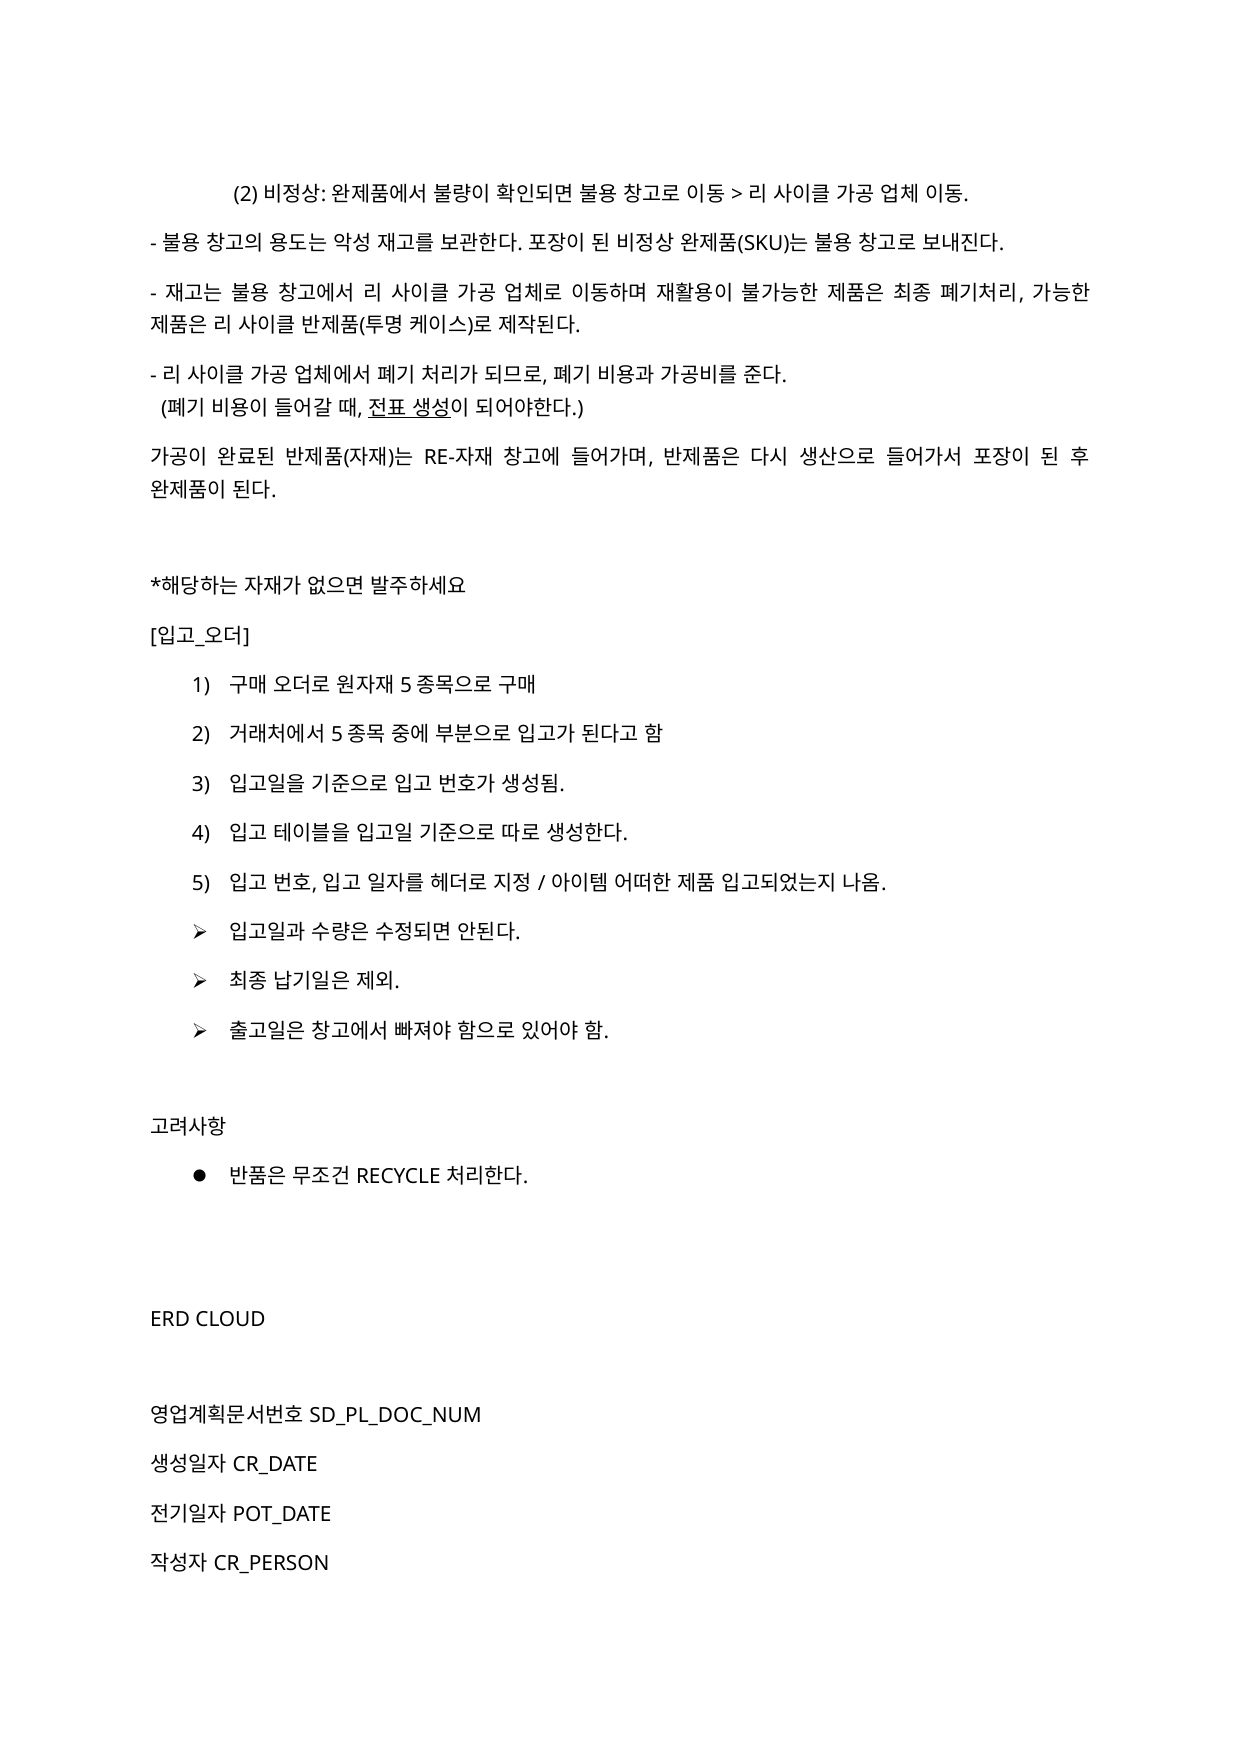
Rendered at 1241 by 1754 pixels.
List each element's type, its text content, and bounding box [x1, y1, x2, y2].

text 생성일자 CR_DATE [150, 1448, 1090, 1478]
list 구매 오더로 원자재 5종목으로 구매 [192, 668, 1090, 698]
text - 리 사이클 가공 업체에서 폐기 처리가 되므로, 폐기 비용과 가공비를 준다. (폐기 비용이 들어갈 때, 전표 생성이 되어야한다.) [150, 358, 1090, 421]
text 작성자 CR_PERSON [150, 1546, 1090, 1577]
list 입고 테이블을 입고일 기준으로 따로 생성한다. [192, 816, 1090, 847]
text 가공이 완료된 반제품(자재)는 RE-자재 창고에 들어가며, 반제품은 다시 생산으로 들어가서 포장이 된 후 완제품이 된다. [150, 440, 1090, 503]
list 최종 납기일은 제외. [192, 964, 1090, 995]
text ERD CLOUD [150, 1304, 1090, 1332]
text [입고_오더] [150, 619, 1090, 649]
list 입고일을 기준으로 입고 번호가 생성됨. [192, 767, 1090, 797]
text (2) 비정상: 완제품에서 불량이 확인되면 불용 창고로 이동 > 리 사이클 가공 업체 이동. [150, 177, 1090, 207]
text - 재고는 불용 창고에서 리 사이클 가공 업체로 이동하며 재활용이 불가능한 제품은 최종 폐기처리, 가능한 제품은 리 사이클 반제품(투명 케이스)로 제작된다. [150, 276, 1090, 339]
text 영업계획문서번호 SD_PL_DOC_NUM [150, 1398, 1090, 1429]
text - 불용 창고의 용도는 악성 재고를 보관한다. 포장이 된 비정상 완제품(SKU)는 불용 창고로 보내진다. [150, 227, 1090, 257]
text 전기일자 POT_DATE [150, 1497, 1090, 1527]
list 거래처에서 5종목 중에 부분으로 입고가 된다고 함 [192, 718, 1090, 748]
list 반품은 무조건 RECYCLE 처리한다. [192, 1160, 1090, 1190]
text 고려사항 [150, 1111, 1090, 1141]
list 입고일과 수량은 수정되면 안된다. [192, 915, 1090, 945]
list 입고 번호, 입고 일자를 헤더로 지정 / 아이템 어떠한 제품 입고되었는지 나옴. [192, 866, 1090, 896]
text *해당하는 자재가 없으면 발주하세요 [150, 569, 1090, 600]
list 출고일은 창고에서 빠져야 함으로 있어야 함. [192, 1014, 1090, 1044]
